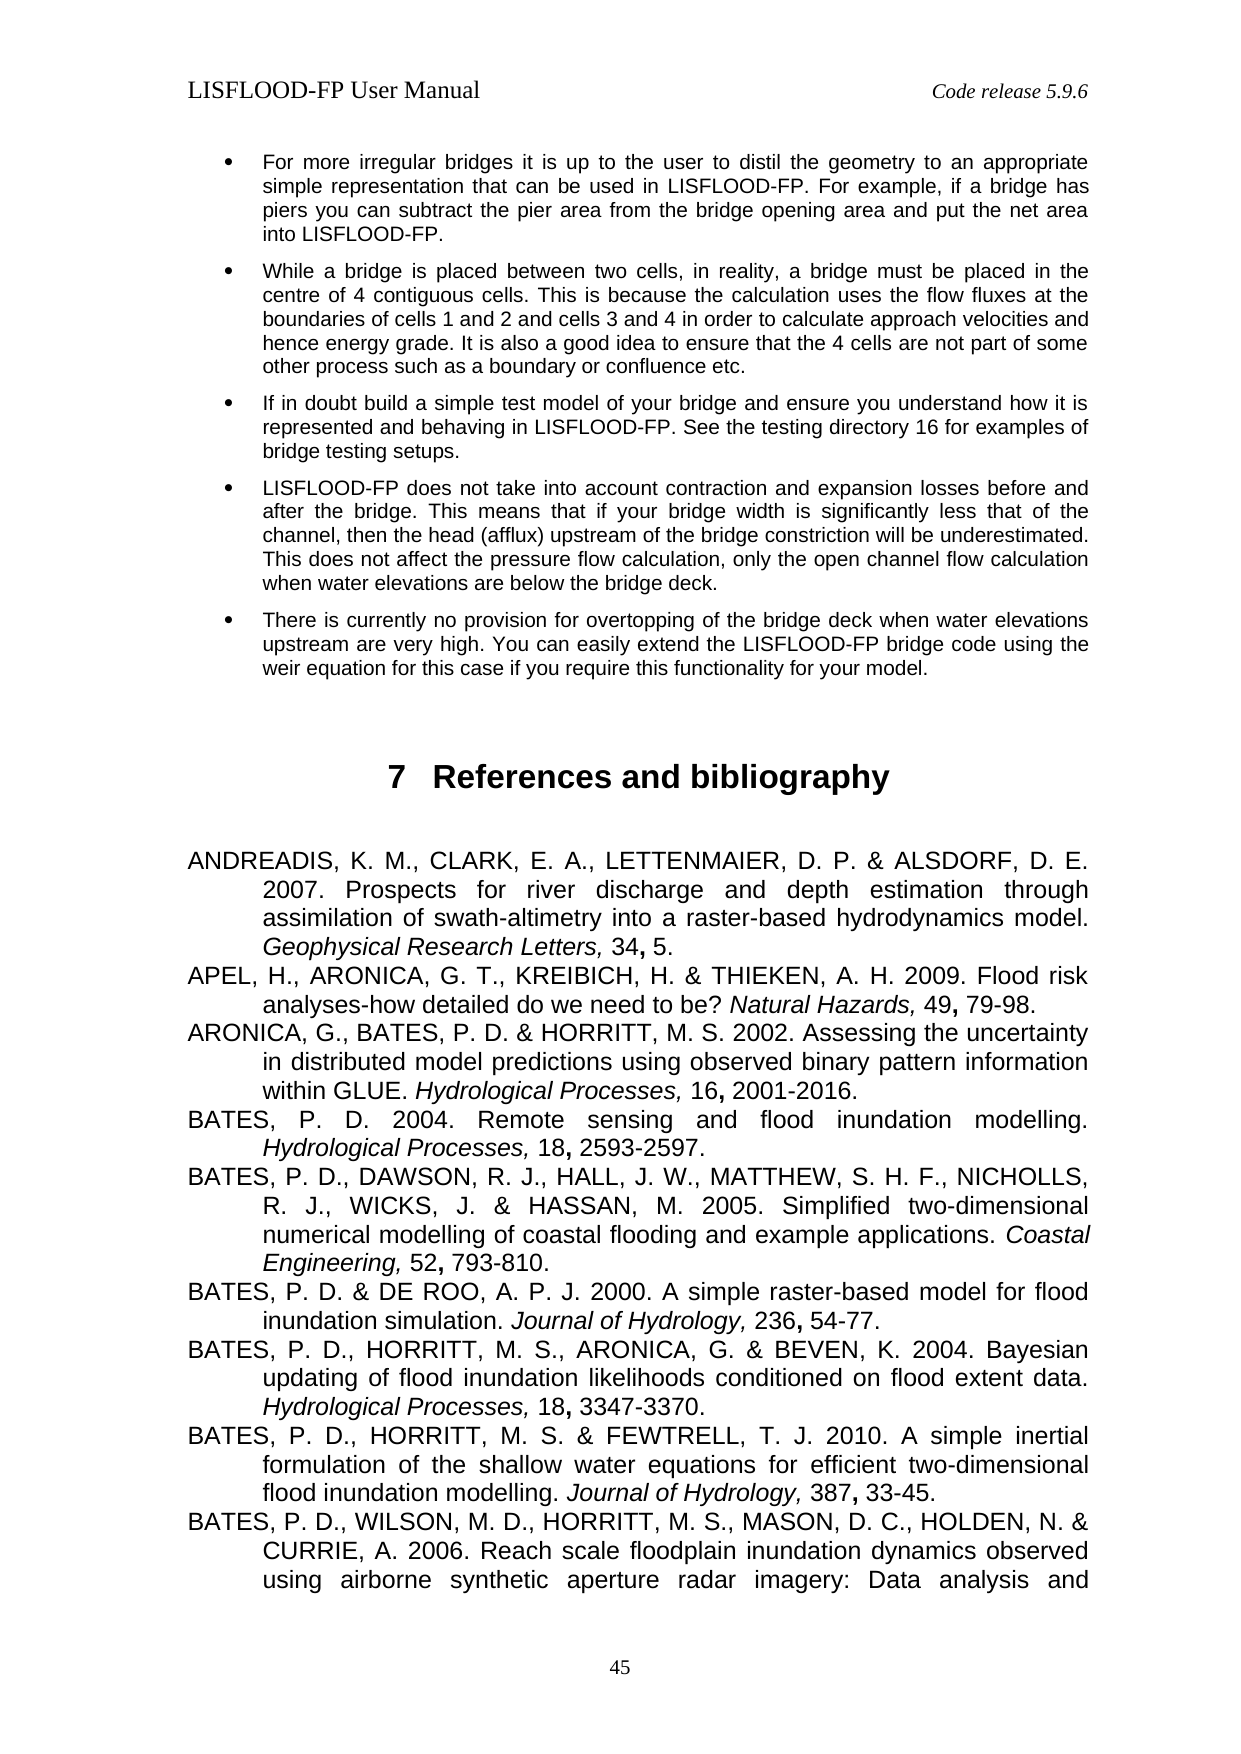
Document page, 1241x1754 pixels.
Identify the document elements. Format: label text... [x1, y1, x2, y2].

text BATES, P. D. 2004. Remote sensing and flood inundation modelling. Hydrological Processes, 18, 2593-2597. [187, 1104, 1090, 1162]
list If in doubt build a simple test model of your bridge and ensure you understand how it is represented and behaving in LISFLOOD-FP. See the testing directory 16 for examples of bridge testing setups. [225, 391, 1090, 463]
text ANDREADIS, K. M., CLARK, E. A., LETTENMAIER, D. P. & ALSDORF, D. E. 2007. Prospects for river discharge and depth estimation through assimilation of swath-altimetry into a raster-based hydrodynamics model. Geophysical Research Letters, 34, 5. [187, 846, 1090, 961]
list LISFLOOD-FP does not take into account contraction and expansion losses before and after the bridge. This means that if your bridge width is significantly less that of the channel, then the head (afflux) upstream of the bridge constriction will be underestimated. This does not affect the pressure flow calculation, only the open channel flow calculation when water elevations are below the bridge deck. [225, 475, 1090, 595]
text BATES, P. D. & DE ROO, A. P. J. 2000. A simple raster-based model for flood inundation simulation. Journal of Hydrology, 236, 54-77. [187, 1277, 1090, 1334]
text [187, 1507, 1090, 1593]
subtitle References and bibliography [187, 757, 1090, 796]
text ARONICA, G., BATES, P. D. & HORRITT, M. S. 2002. Assessing the uncertainty in distributed model predictions using observed binary pattern information within GLUE. Hydrological Processes, 16, 2001-2016. [187, 1018, 1090, 1104]
list There is currently no provision for overtopping of the bridge deck when water elevations upstream are very high. You can easily extend the LISFLOOD-FP bridge code using the weir equation for this case if you require this functionality for your model. [225, 608, 1090, 680]
text BATES, P. D., HORRITT, M. S. & FEWTRELL, T. J. 2010. A simple inertial formulation of the shallow water equations for efficient two-dimensional flood inundation modelling. Journal of Hydrology, 387, 33-45. [187, 1421, 1090, 1507]
text APEL, H., ARONICA, G. T., KREIBICH, H. & THIEKEN, A. H. 2009. Flood risk analyses-how detailed do we need to be? Natural Hazards, 49, 79-98. [187, 961, 1090, 1018]
list While a bridge is placed between two cells, in reality, a bridge must be placed in the centre of 4 contiguous cells. This is because the calculation uses the flow fluxes at the boundaries of cells 1 and 2 and cells 3 and 4 in order to calculate approach velocities and hence energy grade. It is also a good idea to ensure that the 4 cells are not part of some other process such as a boundary or confluence etc. [225, 258, 1090, 378]
text BATES, P. D., DAWSON, R. J., HALL, J. W., MATTHEW, S. H. F., NICHOLLS, R. J., WICKS, J. & HASSAN, M. 2005. Simplified two-dimensional numerical modelling of coastal flooding and example applications. Coastal Engineering, 52, 793-810. [187, 1162, 1090, 1277]
text BATES, P. D., HORRITT, M. S., ARONICA, G. & BEVEN, K. 2004. Bayesian updating of flood inundation likelihoods conditioned on flood extent data. Hydrological Processes, 18, 3347-3370. [187, 1334, 1090, 1421]
list For more irregular bridges it is up to the user to distil the geometry to an appropriate simple representation that can be used in LISFLOOD-FP. For example, if a bridge has piers you can subtract the pier area from the bridge opening area and put the net area into LISFLOOD-FP. [225, 150, 1090, 246]
